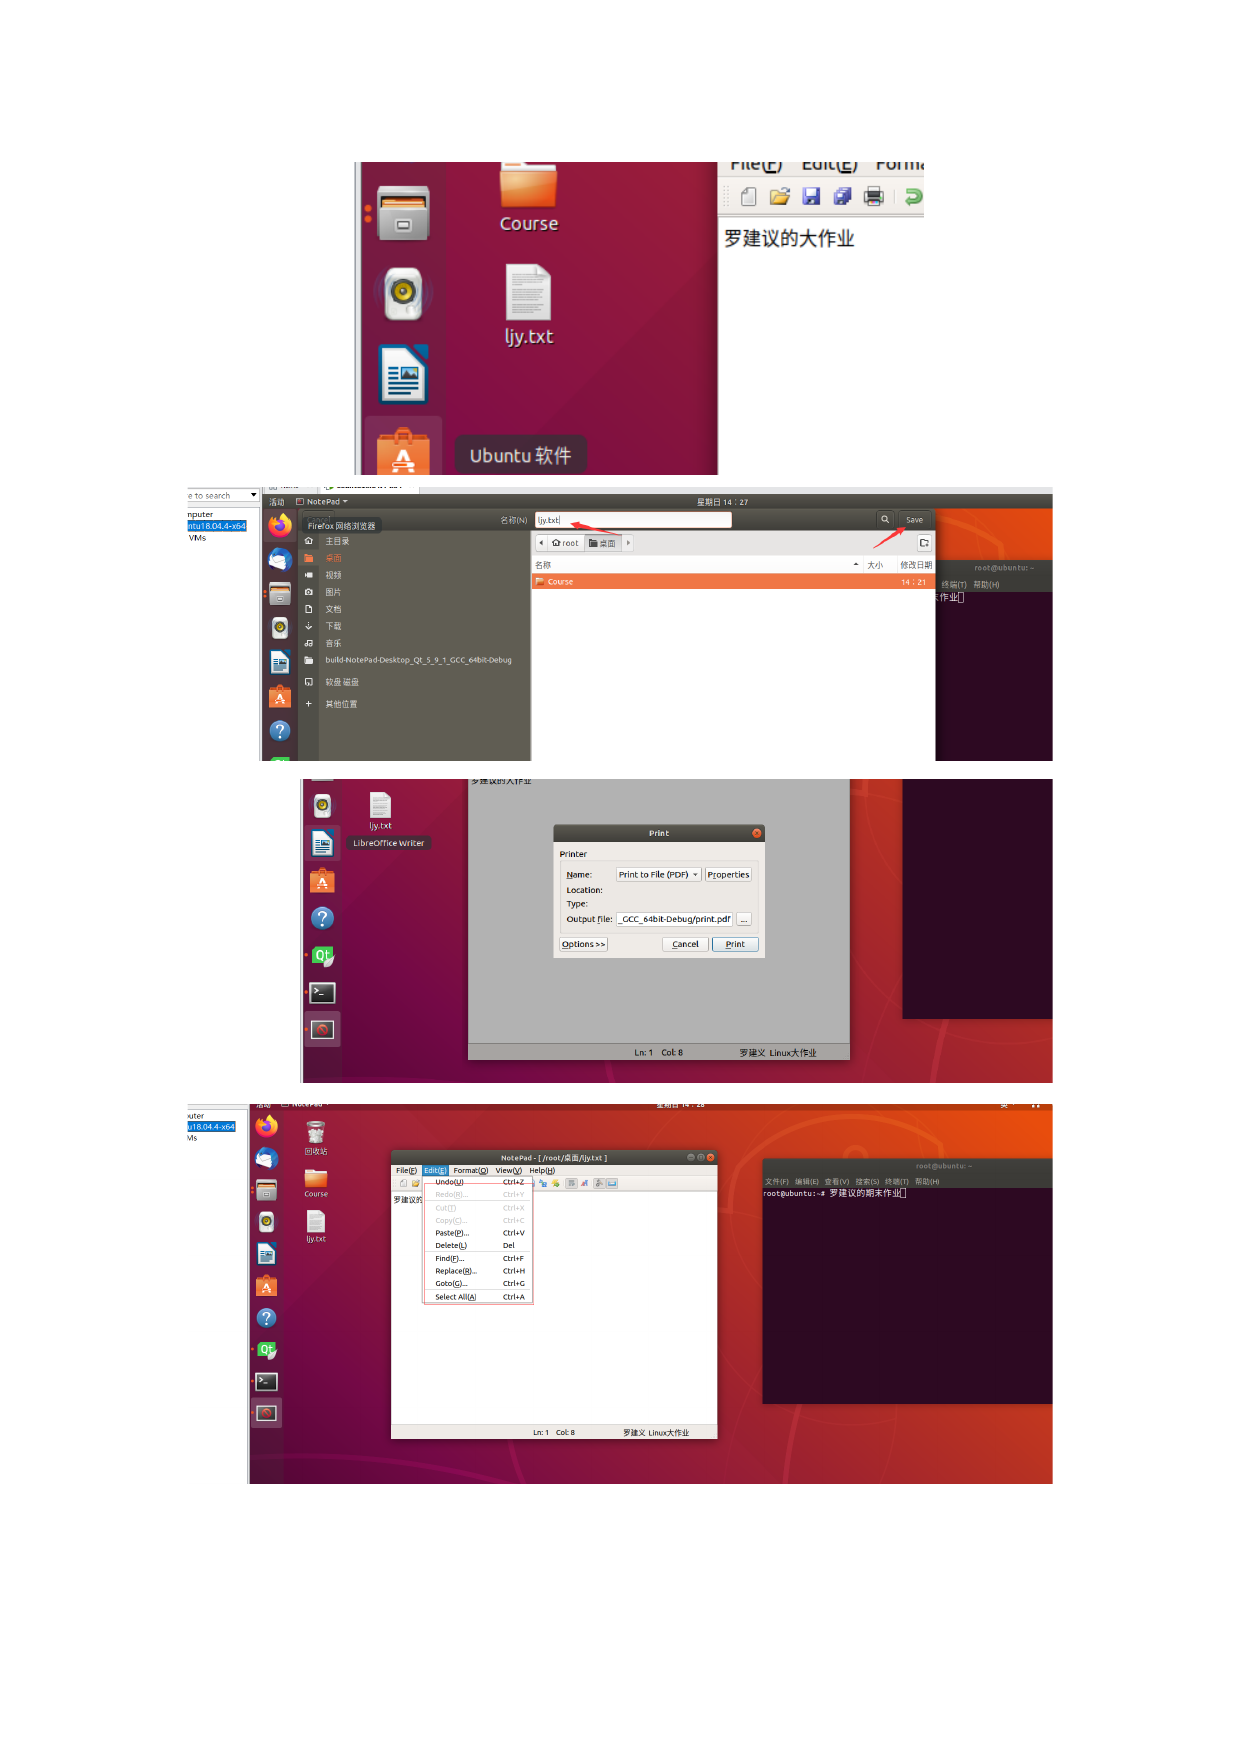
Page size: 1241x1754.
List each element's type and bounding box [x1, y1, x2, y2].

picture [187, 779, 1053, 1083]
picture [187, 487, 1053, 761]
picture [187, 1104, 1053, 1484]
picture [187, 162, 924, 475]
